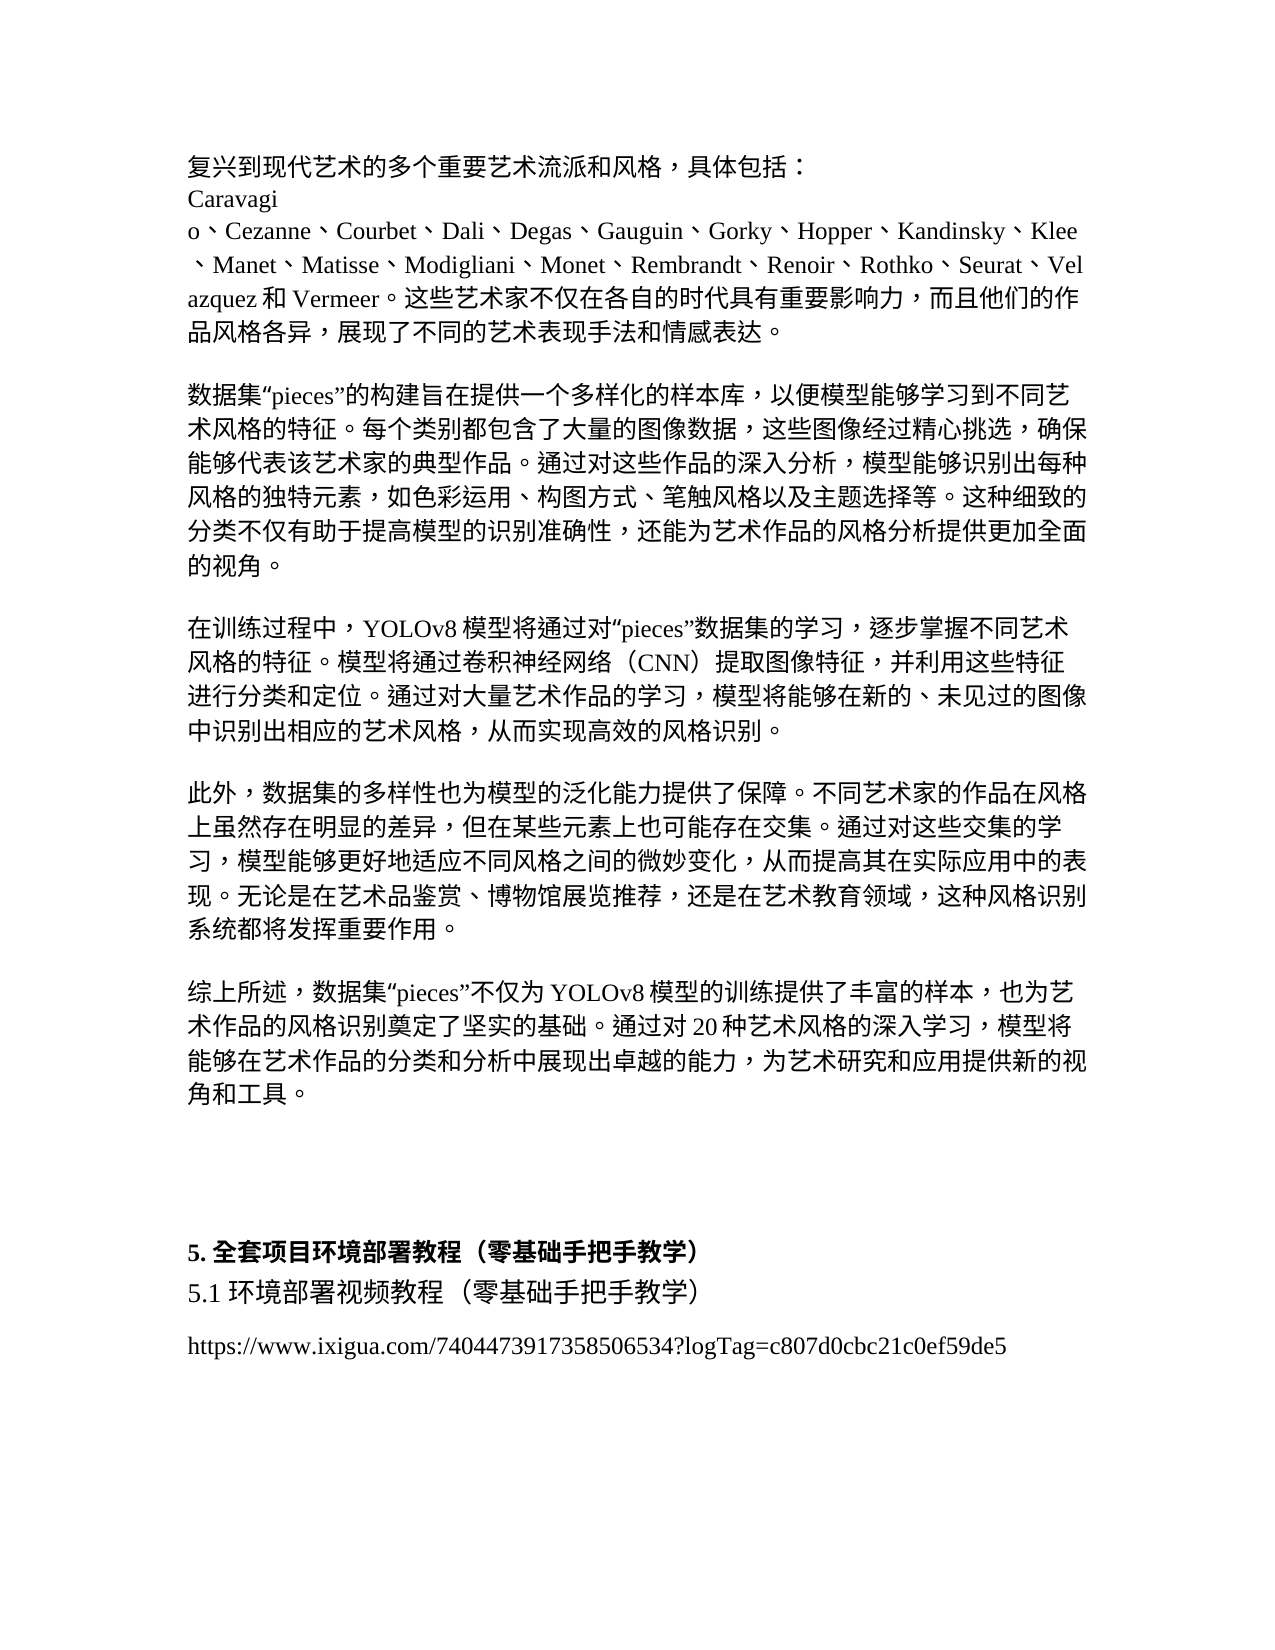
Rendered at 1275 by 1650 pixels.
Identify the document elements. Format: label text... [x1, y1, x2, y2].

text 5.1 环境部署视频教程（零基础手把手教学） [187, 1273, 1087, 1310]
subtitle 5. 全套项目环境部署教程（零基础手把手教学） [187, 1234, 1087, 1268]
text https://www.ixigua.com/7404473917358506534?logTag=c807d0cbc21c0ef59de5 [187, 1331, 1087, 1360]
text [187, 150, 1087, 1111]
